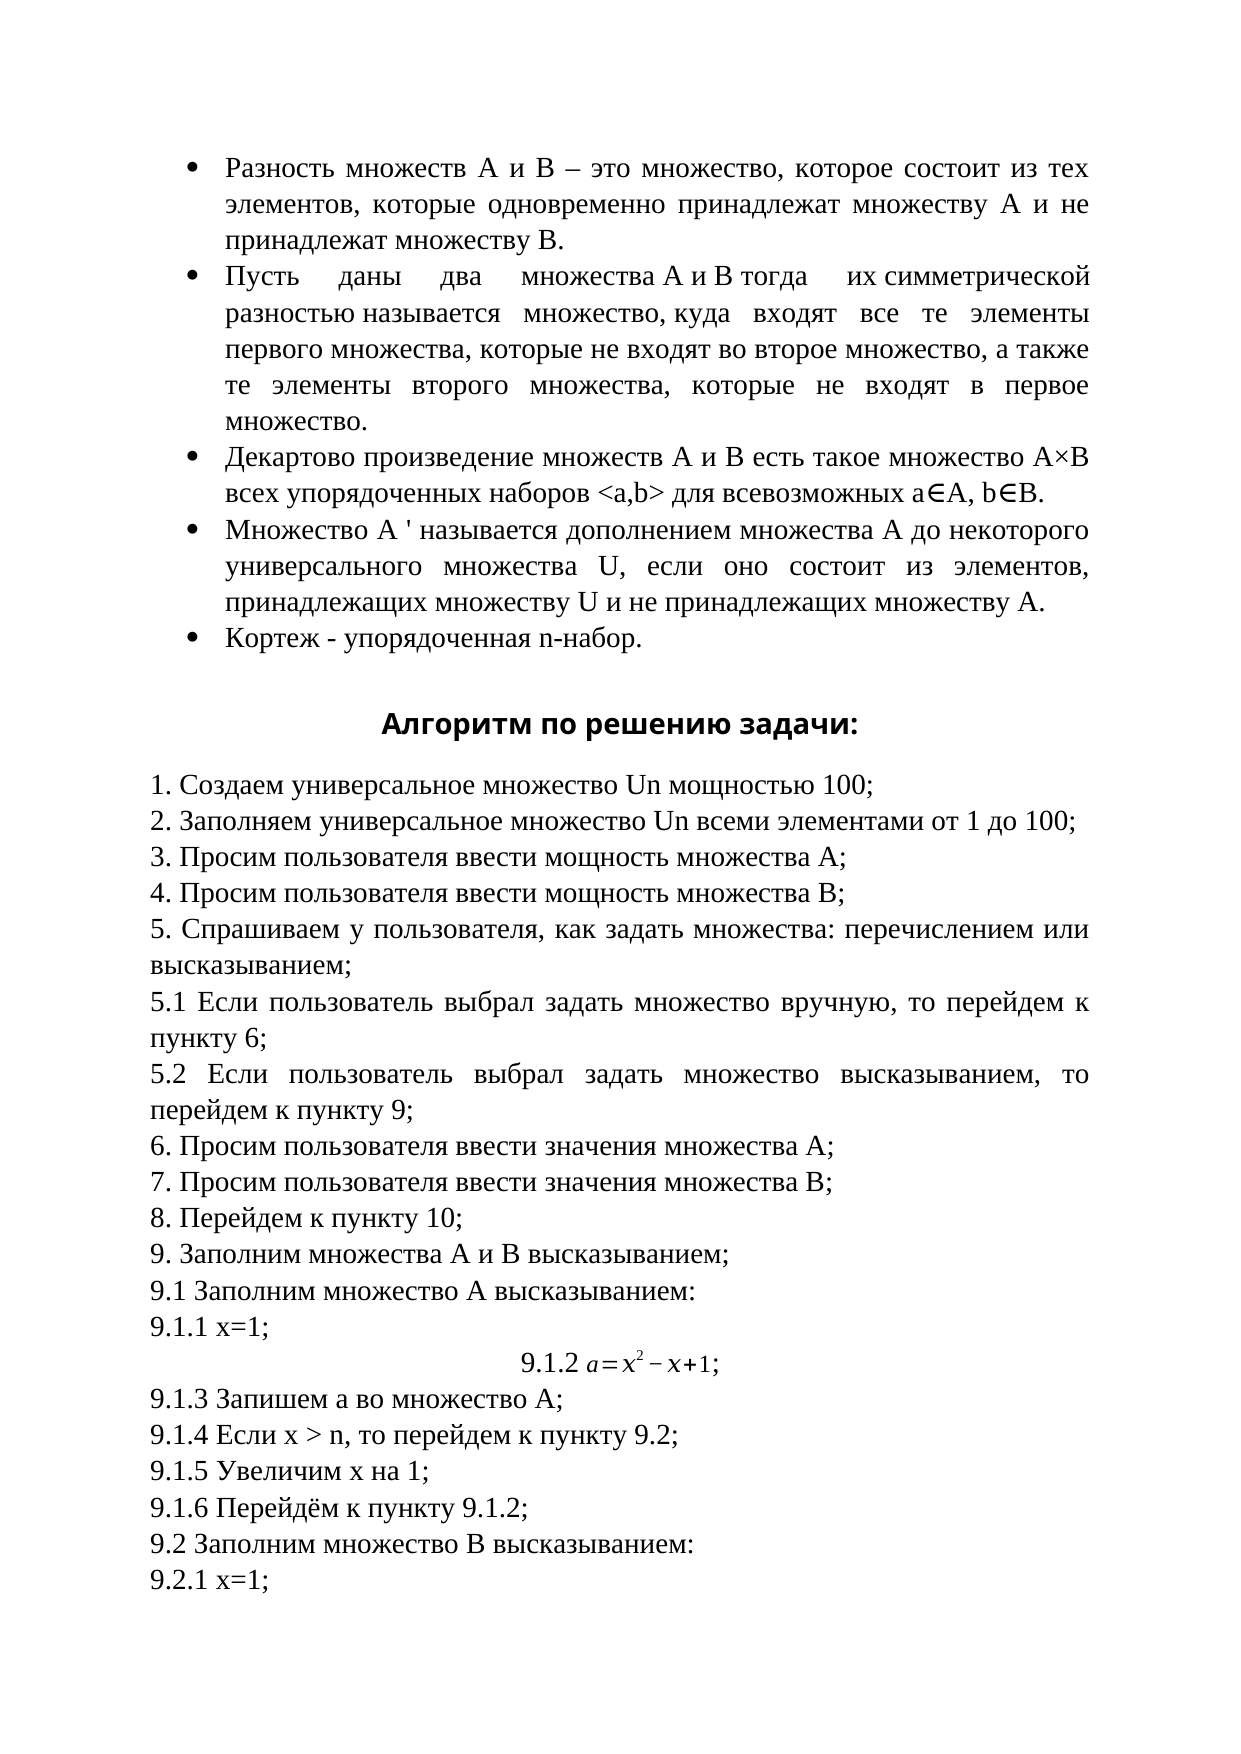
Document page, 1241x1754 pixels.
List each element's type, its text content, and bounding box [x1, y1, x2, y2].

text 5.2 Если пользователь выбрал задать множество высказыванием, то перейдем к пункту 9; [150, 1056, 1090, 1126]
text Алгоритм по решению задачи: [150, 703, 1090, 743]
text 9.1.3 Запишем а во множество А; [150, 1381, 1090, 1415]
list Кортеж - упорядоченная n-набор. [187, 620, 1090, 654]
text 9.1.6 Перейдём к пункту 9.1.2; [150, 1490, 1090, 1523]
text 9.1 Заполним множество А высказыванием: [150, 1273, 1090, 1306]
text 9.2 Заполним множество В высказыванием: [150, 1526, 1090, 1559]
text 9.1.2 ; [150, 1345, 1090, 1379]
text 1. Создаем универсальное множество Un мощностью 100; [150, 767, 1090, 800]
text 6. Просим пользователя ввести значения множества A; [150, 1128, 1090, 1162]
list Декартово произведение множеств A и B есть такое множество A×B всех упорядоченных наборов <a,b> для всевозможных a∈A, b∈B. [187, 439, 1090, 509]
text 9.2.1 х=1; [150, 1562, 1090, 1596]
list Разность множеств A и B – это множество, которое состоит из тех элементов, которые одновременно принадлежат множеству A и не принадлежат множеству B. [187, 150, 1090, 256]
text 3. Просим пользователя ввести мощность множества А; [150, 839, 1090, 873]
text 9.1.4 Если х > n, то перейдем к пункту 9.2; [150, 1417, 1090, 1451]
text 4. Просим пользователя ввести мощность множества В; [150, 875, 1090, 909]
text 5.1 Если пользователь выбрал задать множество вручную, то перейдем к пункту 6; [150, 984, 1090, 1053]
text 8. Перейдем к пункту 10; [150, 1201, 1090, 1234]
text 9.1.5 Увеличим х на 1; [150, 1453, 1090, 1487]
text 2. Заполняем универсальное множество Un всеми элементами от 1 до 100; [150, 803, 1090, 836]
text 9. Заполним множества А и В высказыванием; [150, 1237, 1090, 1270]
list Множество А ' называется дополнением множества A до некоторого универсального множества U, если оно состоит из элементов, принадлежащих множеству U и не принадлежащих множеству A. [187, 512, 1090, 618]
text 7. Просим пользователя ввести значения множества B; [150, 1164, 1090, 1198]
list Пусть даны два множества A и B тогда их симметрической разностью называется множество, куда входят все те элементы первого множества, которые не входят во второе множество, а также те элементы второго множества, которые не входят в первое множество. [187, 258, 1090, 437]
text 9.1.1 х=1; [150, 1309, 1090, 1342]
text 5. Спрашиваем у пользователя, как задать множества: перечислением или высказыванием; [150, 911, 1090, 981]
